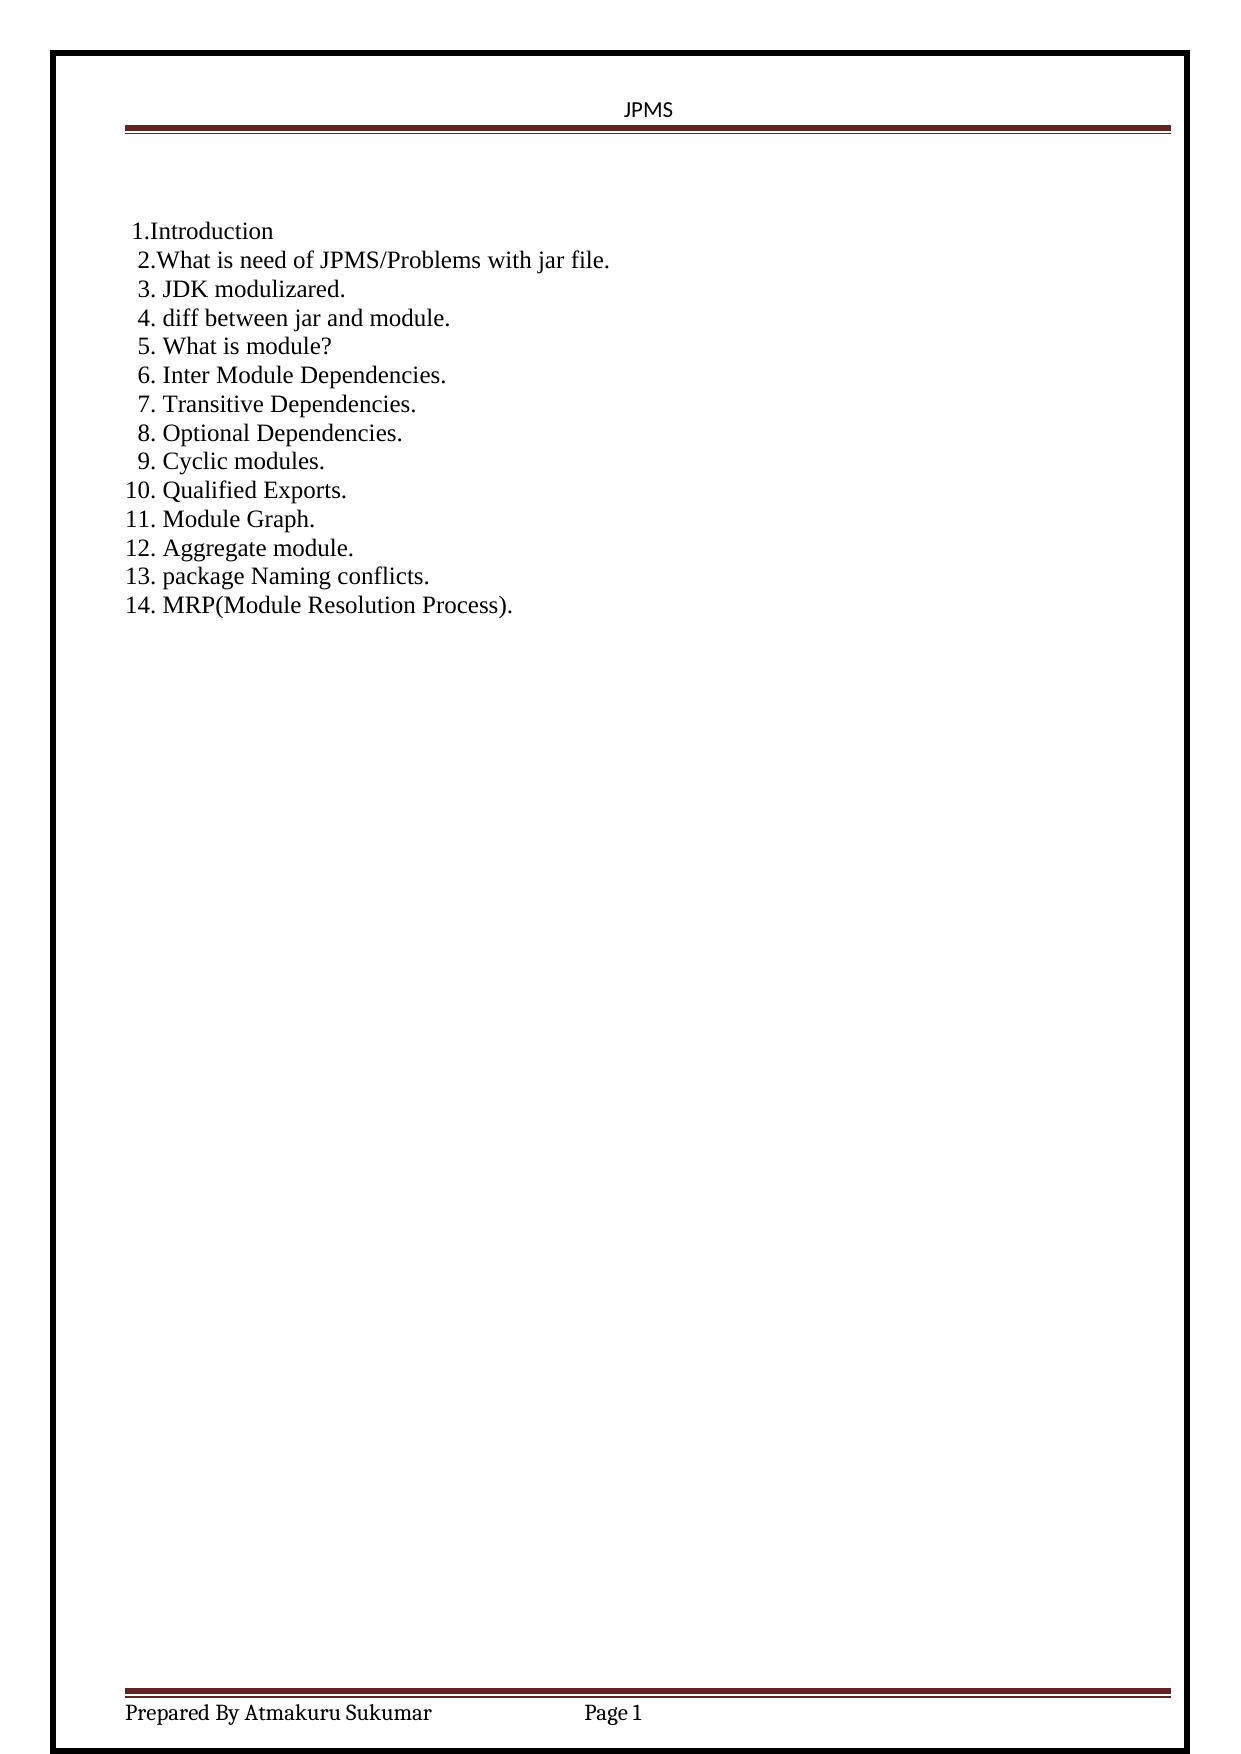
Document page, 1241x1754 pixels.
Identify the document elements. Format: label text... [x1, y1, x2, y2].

text 8. Optional Dependencies. [125, 418, 1171, 446]
text 7. Transitive Dependencies. [125, 389, 1171, 418]
text 14. MRP(Module Resolution Process). [125, 590, 1171, 619]
text 9. Cyclic modules. [125, 446, 1171, 475]
text 1.Introduction [125, 216, 1171, 245]
text 10. Qualified Exports. [125, 475, 1171, 504]
text 12. Aggregate module. [125, 533, 1171, 561]
text 2.What is need of JPMS/Problems with jar file. [125, 245, 1171, 274]
text 5. What is module? [125, 331, 1171, 360]
text 3. JDK modulizared. [125, 274, 1171, 303]
text 11. Module Graph. [125, 504, 1171, 533]
text 4. diff between jar and module. [125, 303, 1171, 331]
text 13. package Naming conflicts. [125, 561, 1171, 590]
text 6. Inter Module Dependencies. [125, 360, 1171, 389]
